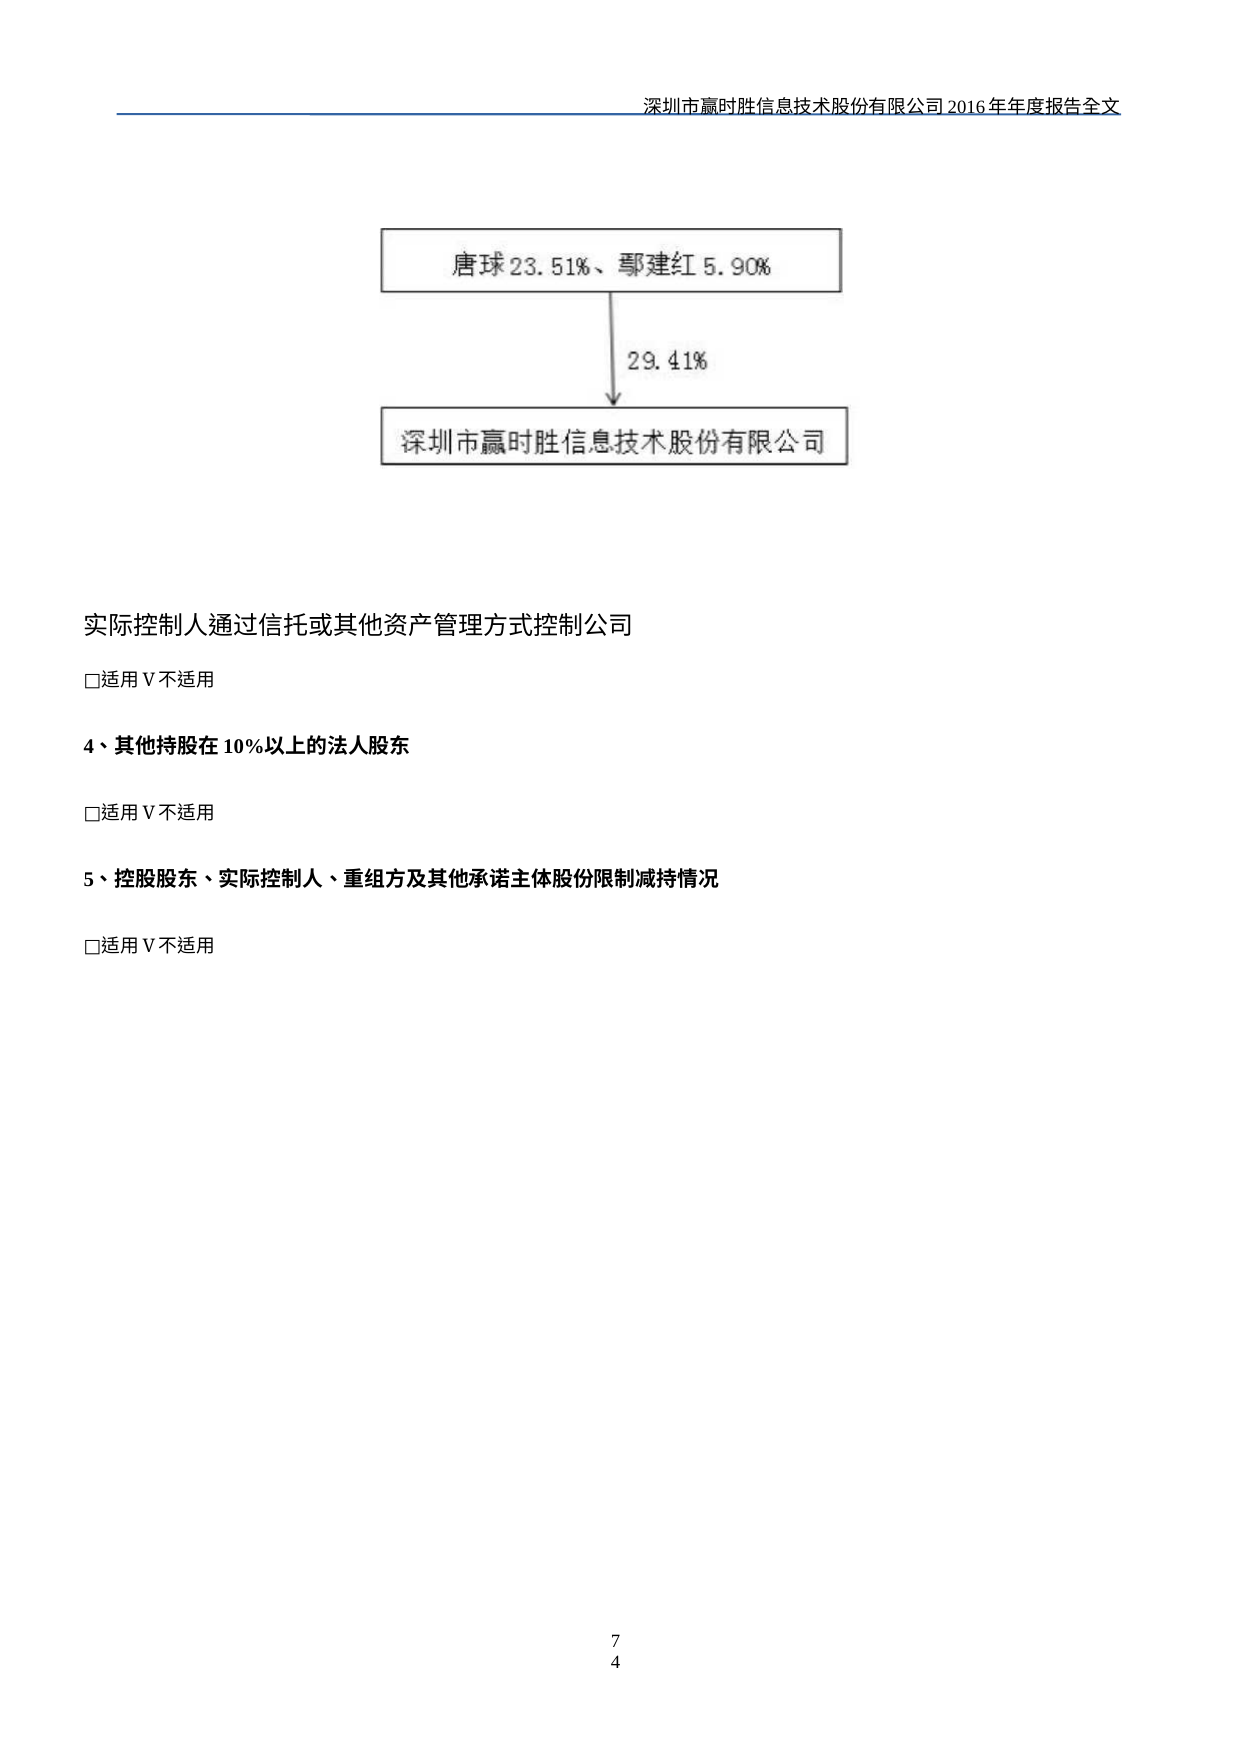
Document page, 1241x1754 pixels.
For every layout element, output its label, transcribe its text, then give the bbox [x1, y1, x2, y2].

text □适用V不适用 [83, 666, 1157, 692]
text 4、其他持股在10%以上的法人股东 [83, 731, 1157, 760]
text □适用V不适用 [83, 799, 1157, 825]
picture [243, 141, 997, 576]
text 实际控制人通过信托或其他资产管理方式控制公司 [83, 607, 1157, 641]
text 5、控股股东、实际控制人、重组方及其他承诺主体股份限制减持情况 [83, 864, 1157, 893]
text □适用V不适用 [83, 933, 1157, 958]
